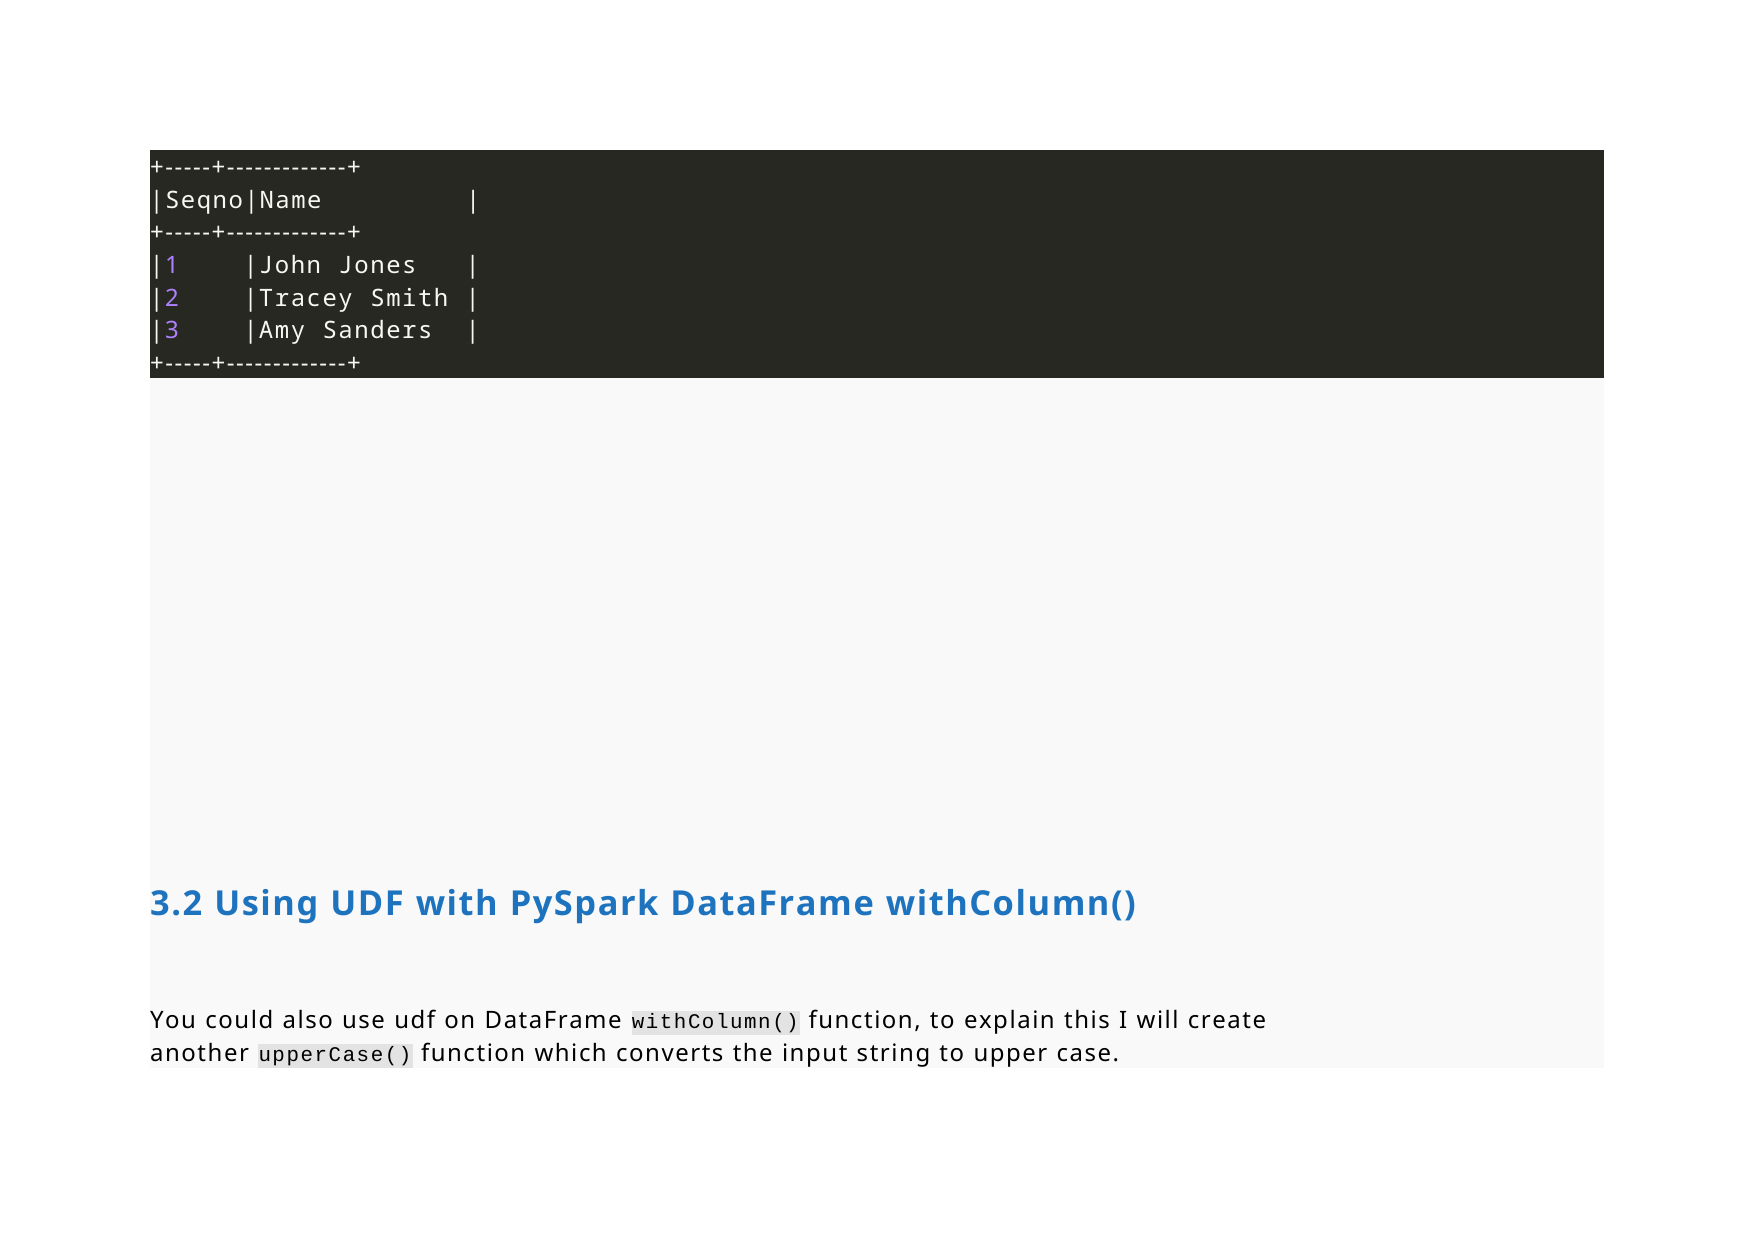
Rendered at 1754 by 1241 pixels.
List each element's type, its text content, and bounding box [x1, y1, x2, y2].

text |Seqno|Name | [150, 183, 1604, 215]
text +-----+-------------+ [150, 150, 1604, 183]
text |2 |Tracey Smith | [150, 280, 1604, 313]
text +-----+-------------+ [150, 346, 1604, 378]
text |1 |John Jones | [150, 248, 1604, 280]
text 3.2 Using UDF with PySpark DataFrame withColumn() [150, 878, 1604, 925]
text |3 |Amy Sanders | [150, 313, 1604, 346]
text +-----+-------------+ [150, 215, 1604, 248]
text You could also use udf on DataFrame withColumn() function, to explain this I will create another upperCase() function which converts the input string to upper case. [150, 1003, 1604, 1068]
